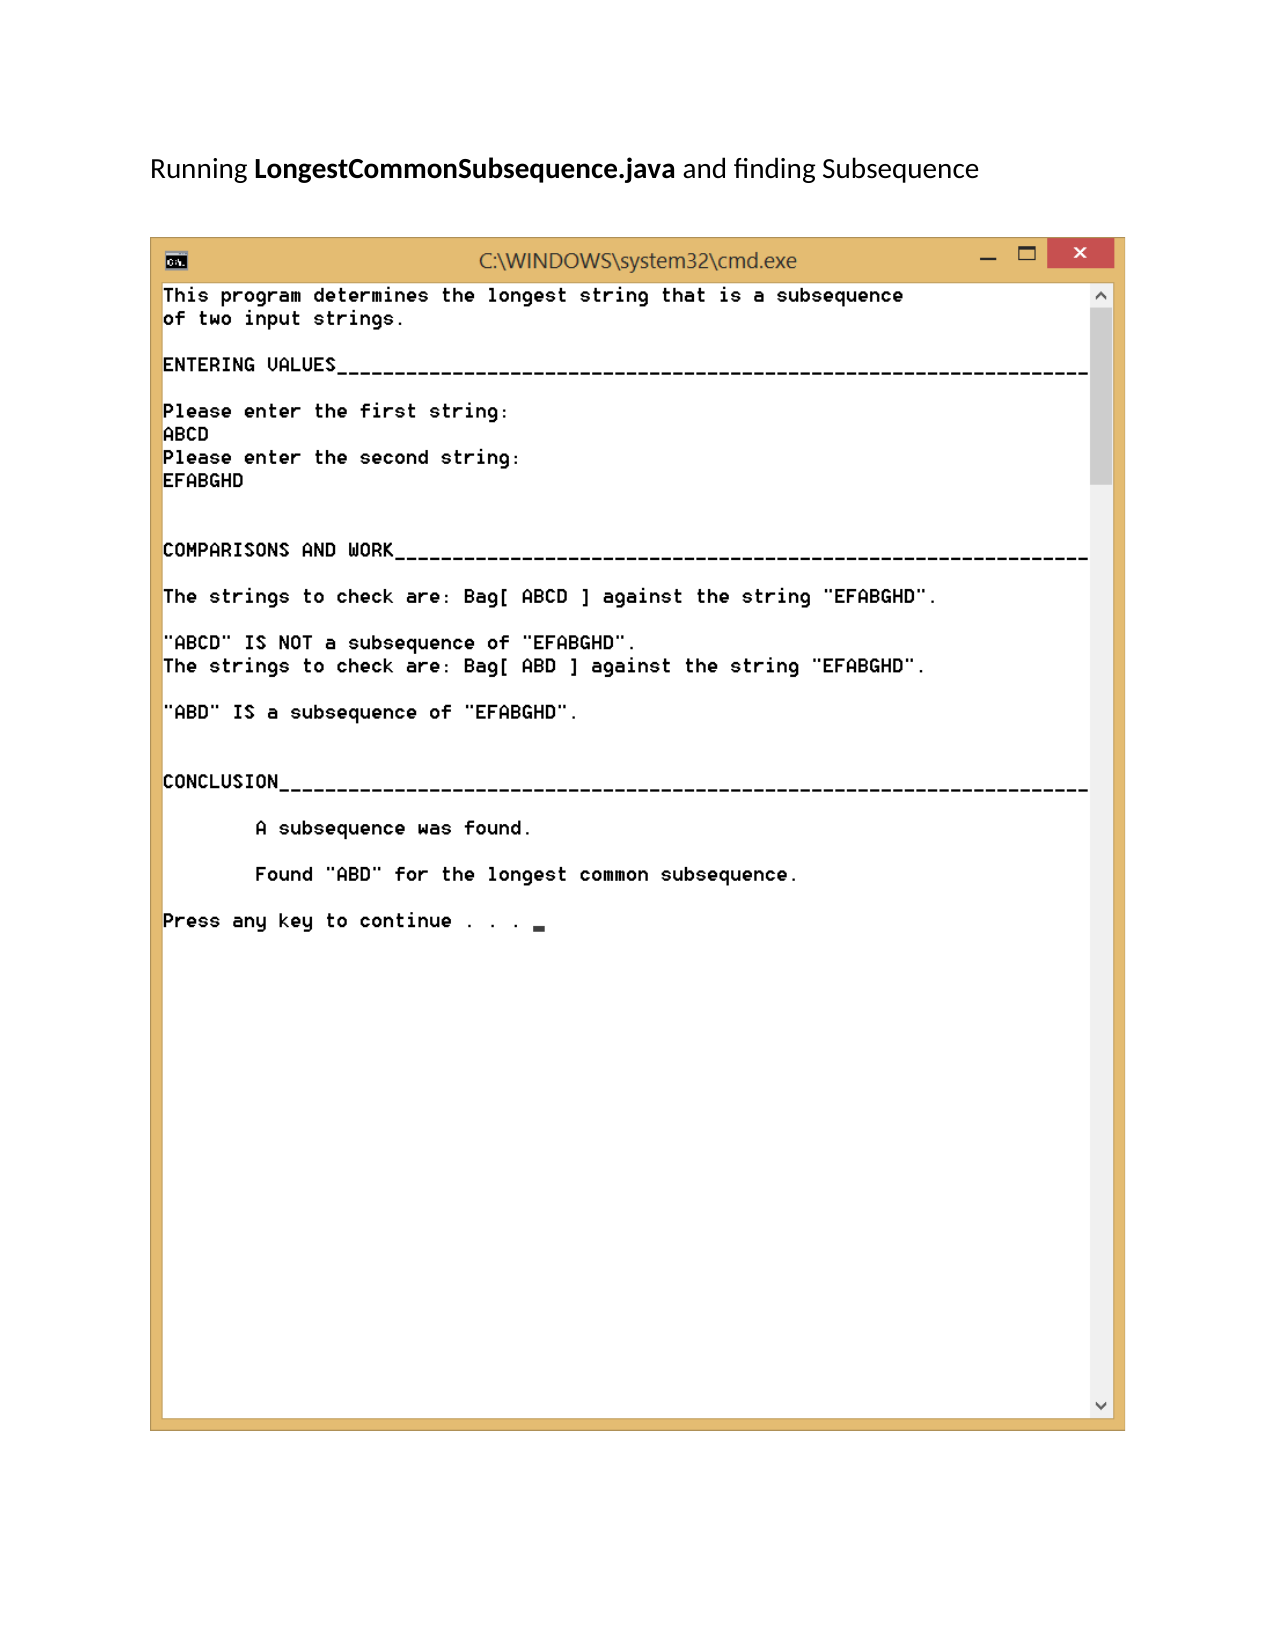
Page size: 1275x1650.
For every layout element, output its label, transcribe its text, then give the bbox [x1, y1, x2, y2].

text Running LongestCommonSubsequence.java and finding Subsequence [150, 150, 1125, 186]
picture [150, 237, 1125, 1431]
